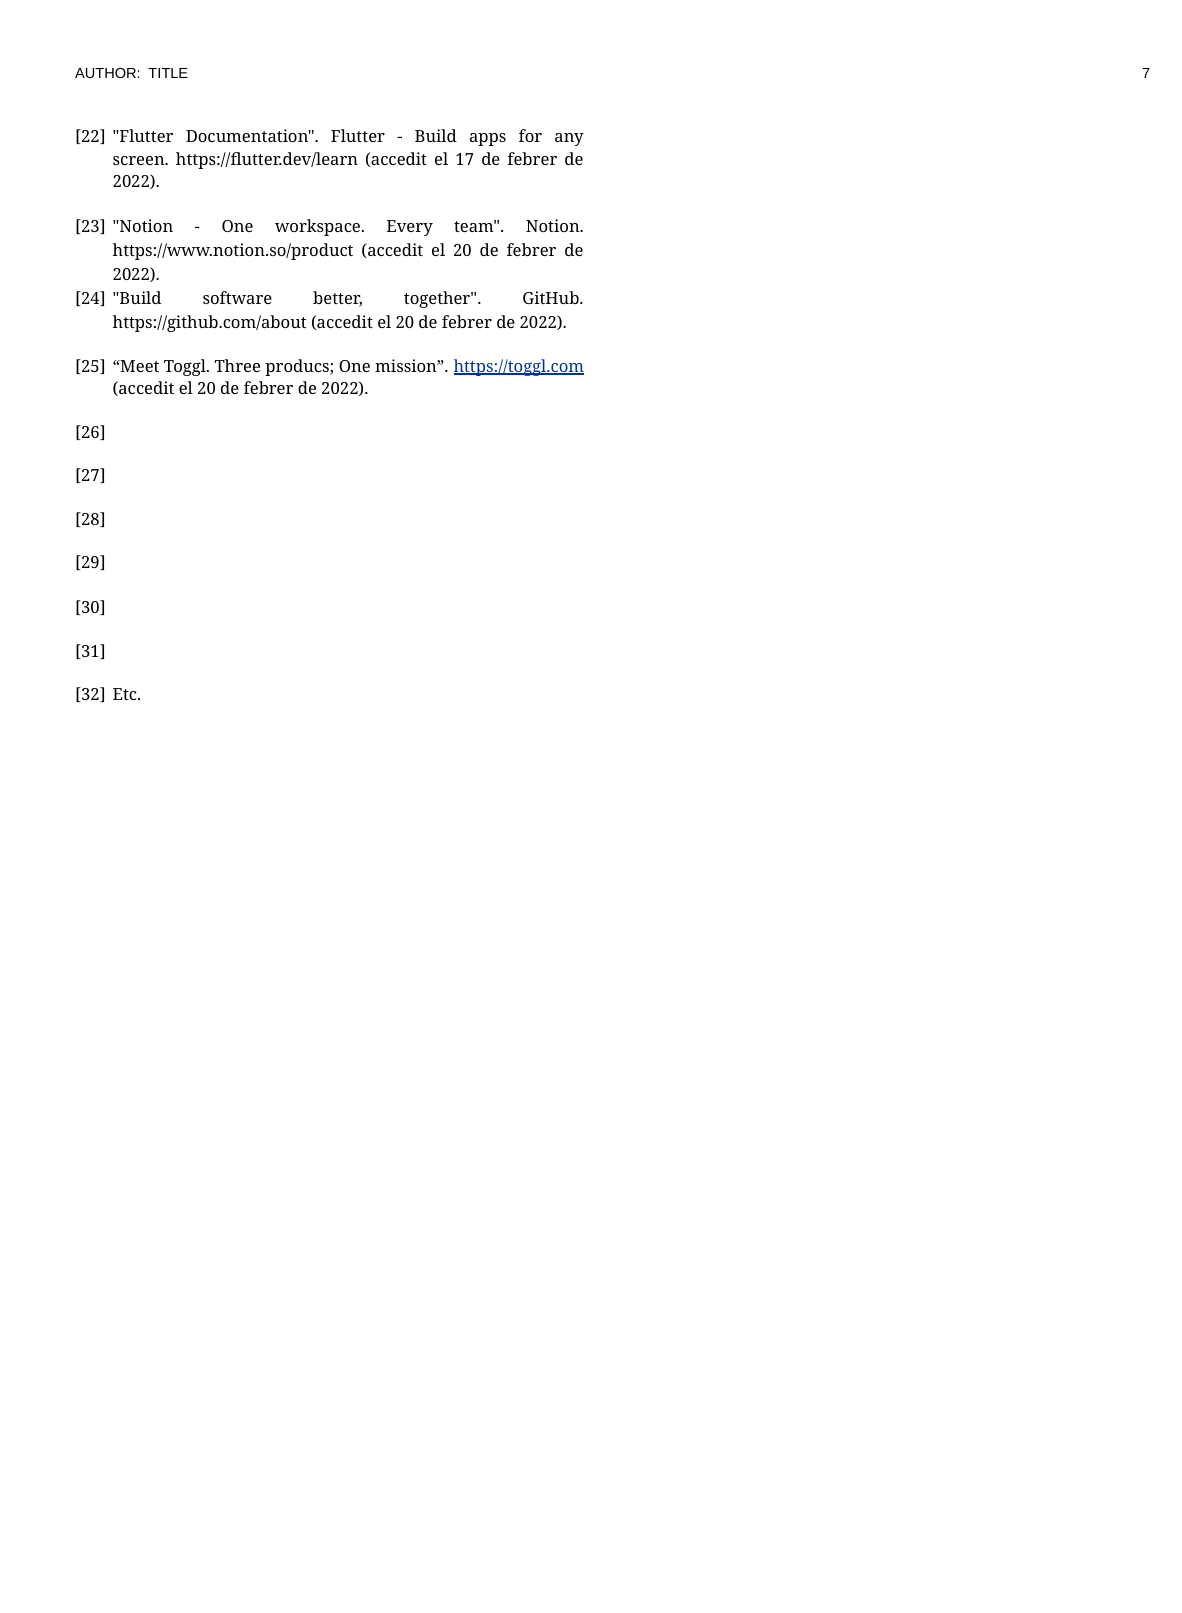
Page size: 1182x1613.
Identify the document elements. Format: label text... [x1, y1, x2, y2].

list "Notion - One workspace. Every team". Notion. https://www.notion.so/product (accedit el 20 de febrer de 2022). [75, 213, 584, 285]
list “Meet Toggl. Three producs; One mission”. https://toggl.com (accedit el 20 de febrer de 2022). [75, 354, 584, 399]
list Etc. [75, 683, 584, 706]
list "Build software better, together". GitHub. https://github.com/about (accedit el 20 de febrer de 2022). [75, 285, 584, 333]
list "Flutter Documentation". Flutter - Build apps for any screen. https://flutter.dev/learn (accedit el 17 de febrer de 2022). [75, 124, 584, 193]
